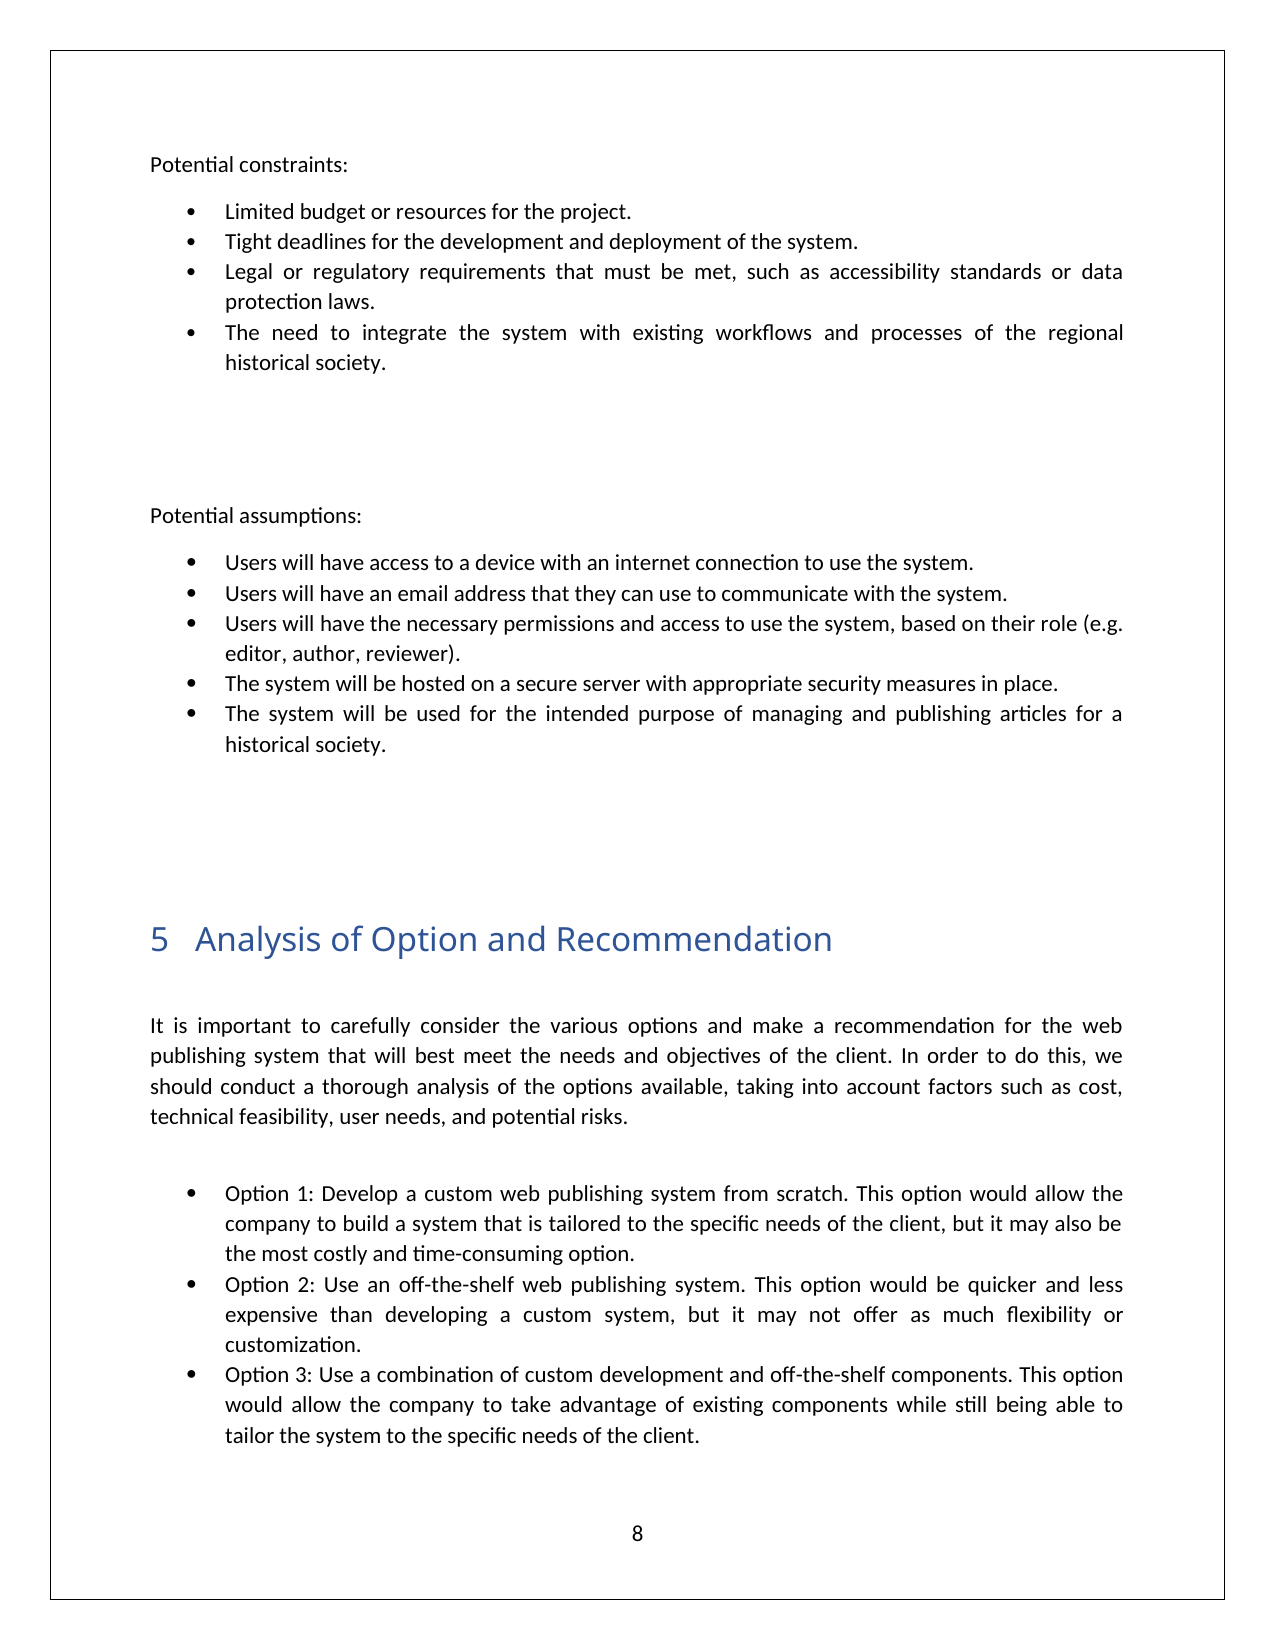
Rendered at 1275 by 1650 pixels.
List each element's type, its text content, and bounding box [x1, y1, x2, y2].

list The need to integrate the system with existing workflows and processes of the regional historical society. [187, 318, 1125, 376]
list The system will be used for the intended purpose of managing and publishing articles for a historical society. [187, 699, 1125, 758]
list Option 3: Use a combination of custom development and off-the-shelf components. This option would allow the company to take advantage of existing components while still being able to tailor the system to the specific needs of the client. [187, 1360, 1125, 1449]
list Limited budget or resources for the project. [187, 197, 1125, 225]
list Users will have an email address that they can use to communicate with the system. [187, 579, 1125, 607]
list Users will have the necessary permissions and access to use the system, based on their role (e.g. editor, author, reviewer). [187, 609, 1125, 667]
subtitle Analysis of Option and Recommendation [150, 916, 1125, 961]
list Legal or regulatory requirements that must be met, such as accessibility standards or data protection laws. [187, 257, 1125, 316]
text Potential constraints: [150, 150, 1125, 178]
list Tight deadlines for the development and deployment of the system. [187, 227, 1125, 255]
list Option 2: Use an off-the-shelf web publishing system. This option would be quicker and less expensive than developing a custom system, but it may not offer as much flexibility or customization. [187, 1270, 1125, 1358]
text It is important to carefully consider the various options and make a recommendation for the web publishing system that will best meet the needs and objectives of the client. In order to do this, we should conduct a thorough analysis of the options available, taking into account factors such as cost, technical feasibility, user needs, and potential risks. [150, 1011, 1125, 1130]
text Potential assumptions: [150, 502, 1125, 530]
list Users will have access to a device with an internet connection to use the system. [187, 548, 1125, 577]
list Option 1: Develop a custom web publishing system from scratch. This option would allow the company to build a system that is tailored to the specific needs of the client, but it may also be the most costly and time-consuming option. [187, 1179, 1125, 1267]
list The system will be hosted on a secure server with appropriate security measures in place. [187, 669, 1125, 697]
